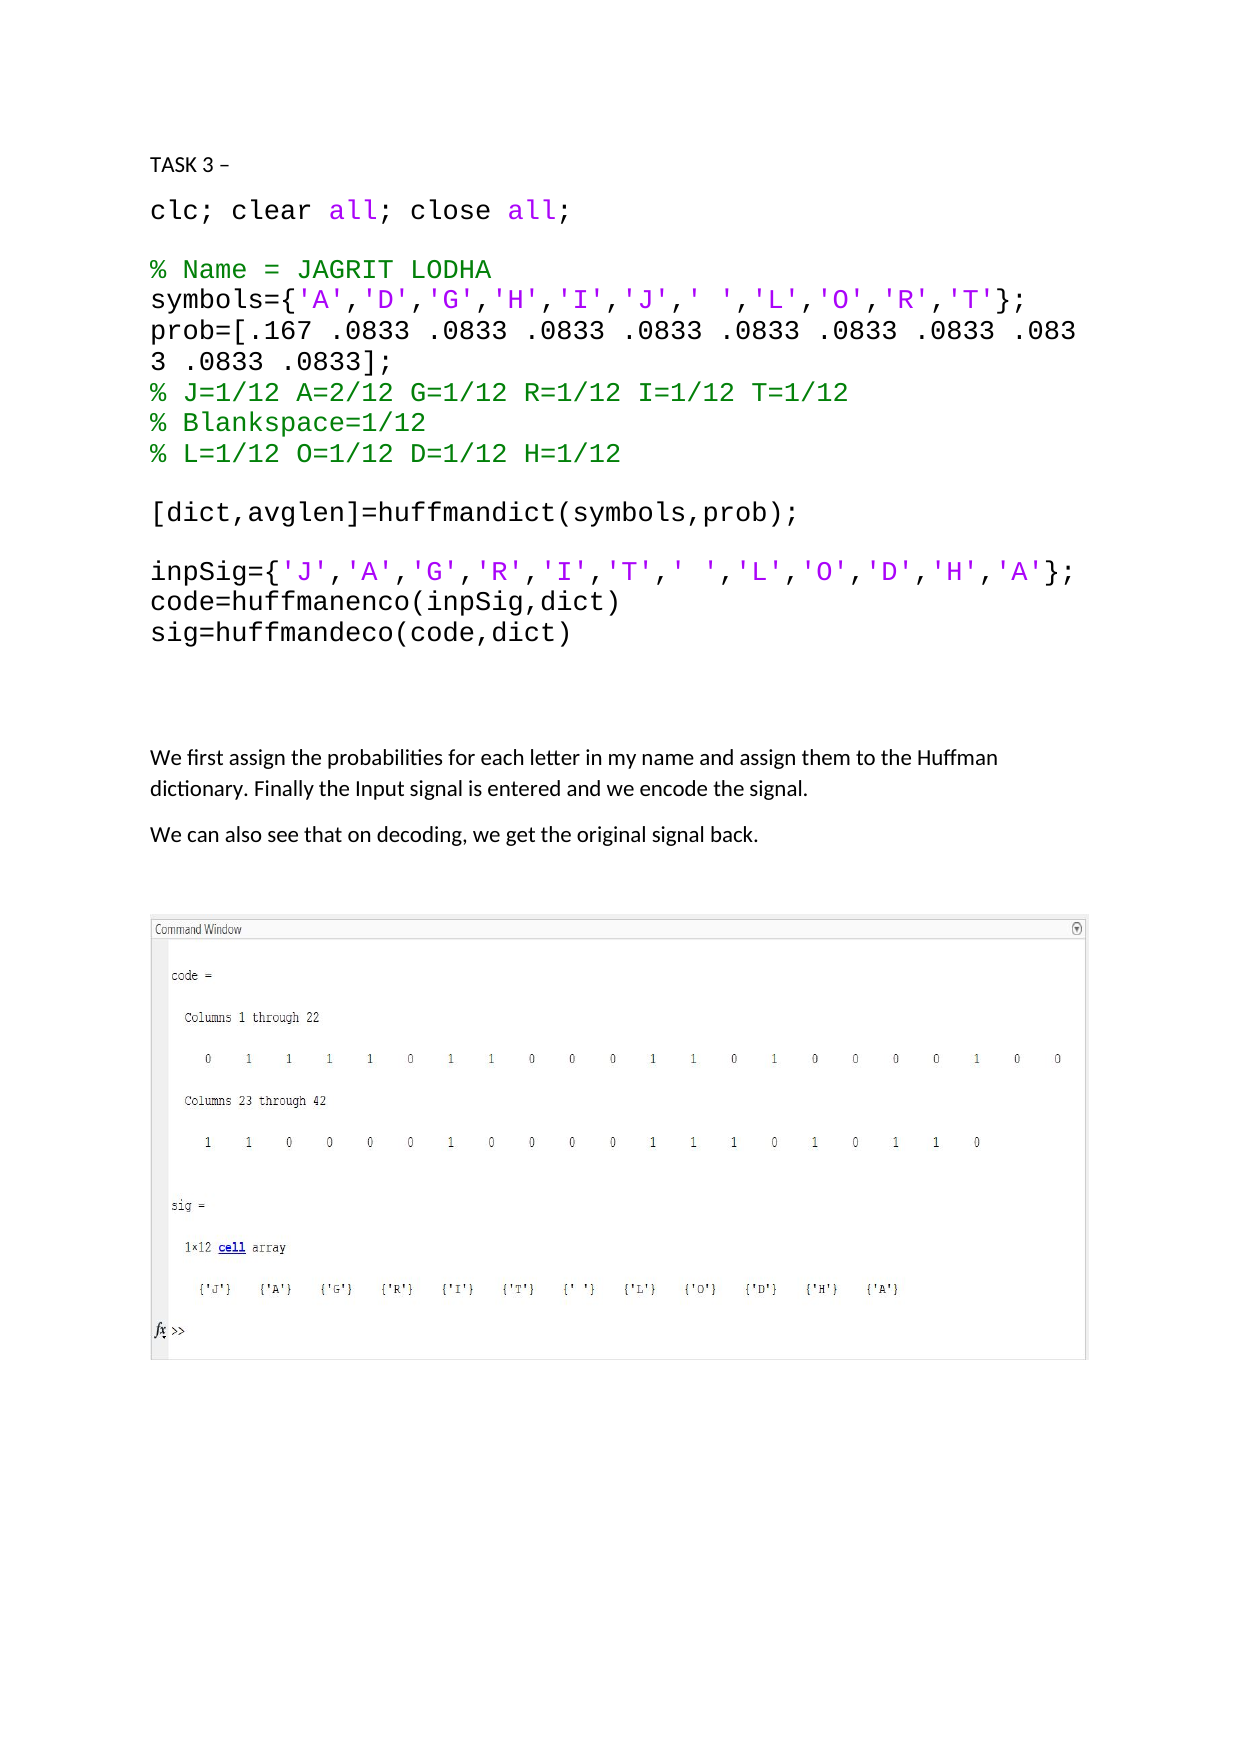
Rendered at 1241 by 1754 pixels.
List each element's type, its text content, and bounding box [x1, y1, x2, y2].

text code=huffmanenco(inpSig,dict) [150, 588, 1090, 619]
text TASK 3 – [150, 150, 1090, 178]
text We can also see that on decoding, we get the original signal back. [150, 821, 1090, 848]
text prob=[.167 .0833 .0833 .0833 .0833 .0833 .0833 .0833 .0833 .0833 .0833]; [150, 317, 1090, 378]
text % Blankspace=1/12 [150, 409, 1090, 440]
text symbols={'A','D','G','H','I','J',' ','L','O','R','T'}; [150, 286, 1090, 317]
text We first assign the probabilities for each letter in my name and assign them to the Huffman dictionary. Finally the Input signal is entered and we encode the signal. [150, 743, 1090, 802]
text % J=1/12 A=2/12 G=1/12 R=1/12 I=1/12 T=1/12 [150, 378, 1090, 409]
text [dict,avglen]=huffmandict(symbols,prob); [150, 499, 1090, 529]
text inpSig={'J','A','G','R','I','T',' ','L','O','D','H','A'}; [150, 557, 1090, 588]
picture [150, 914, 1089, 1360]
text % Name = JAGRIT LODHA [150, 256, 1090, 286]
text sig=huffmandeco(code,dict) [150, 619, 1090, 650]
text % L=1/12 O=1/12 D=1/12 H=1/12 [150, 440, 1090, 471]
text clc; clear all; close all; [150, 197, 1090, 228]
